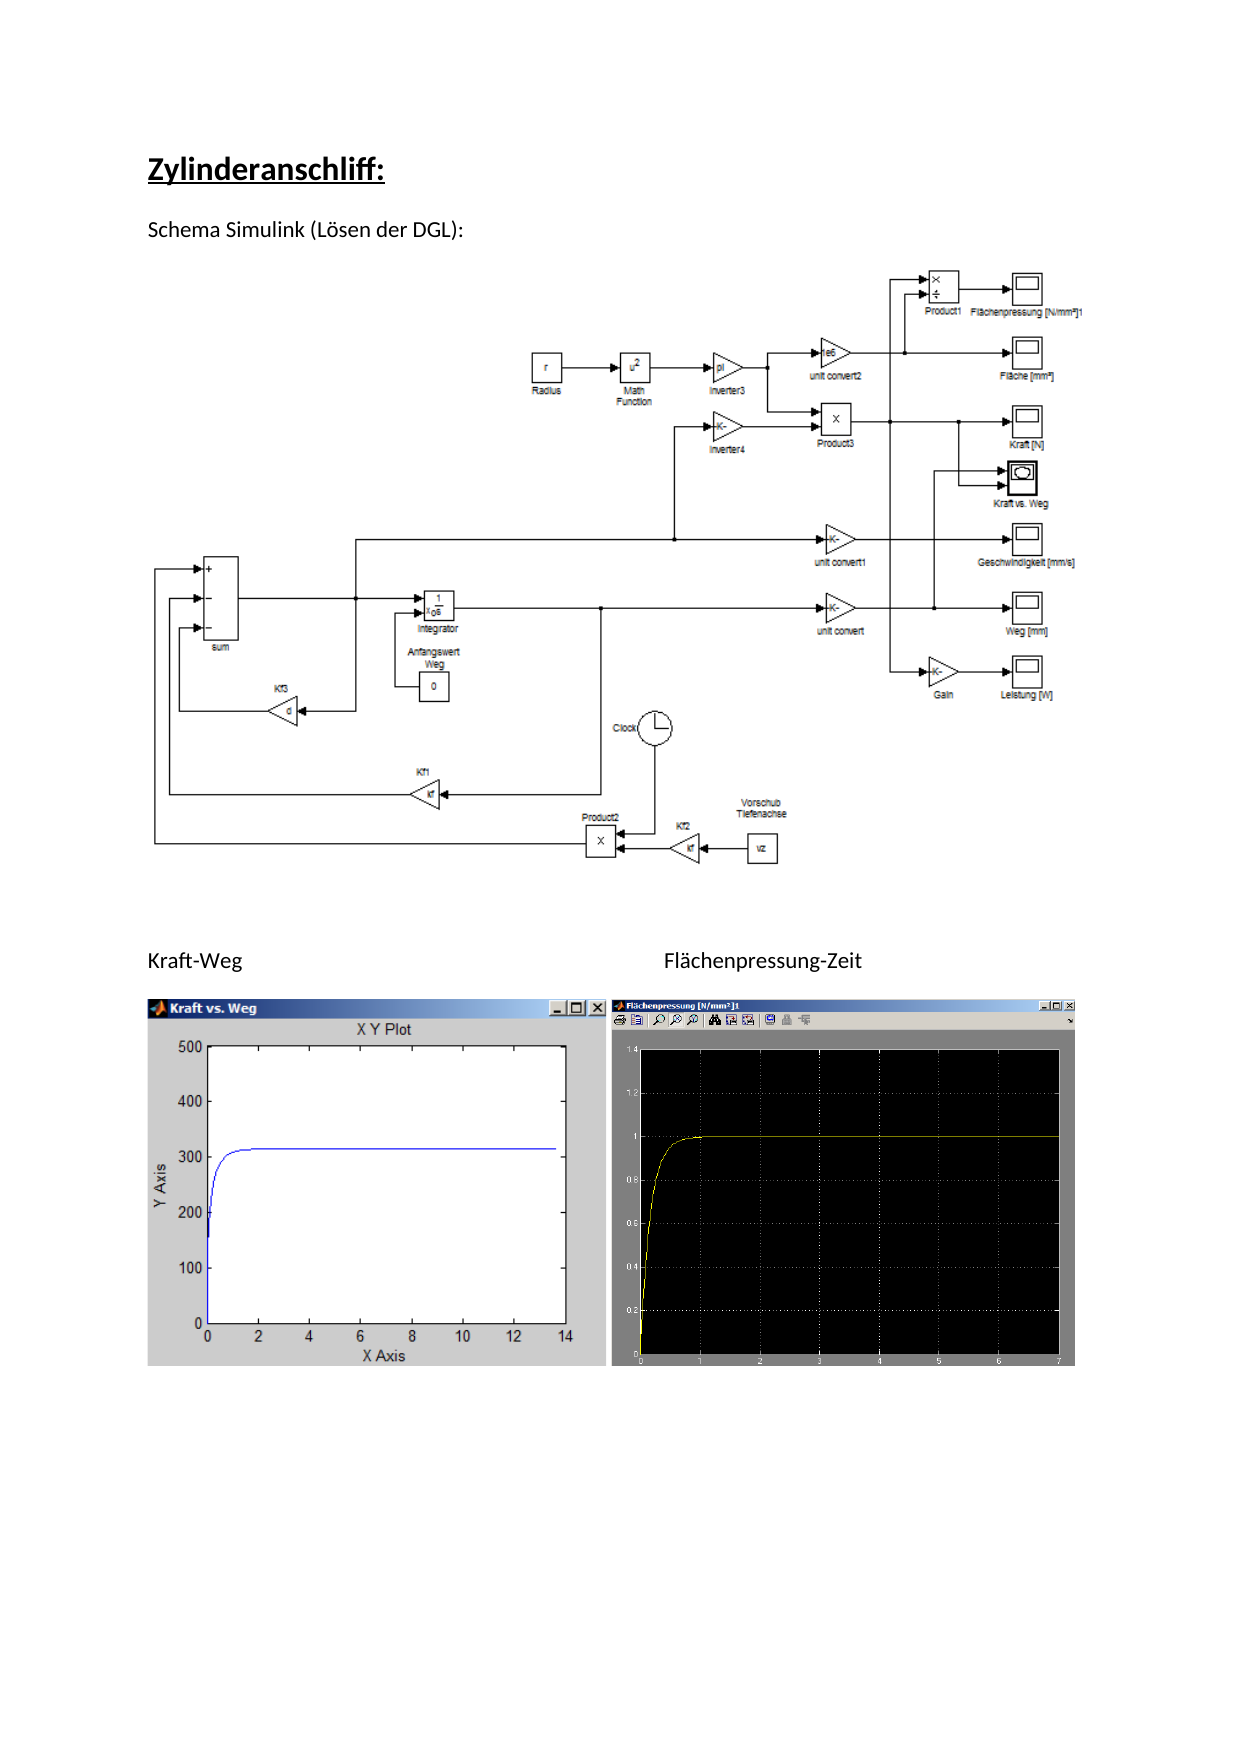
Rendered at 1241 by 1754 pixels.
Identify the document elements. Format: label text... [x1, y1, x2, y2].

picture [147, 268, 1093, 869]
text Schema Simulink (Lösen der DGL): [148, 215, 1093, 243]
text Kraft-Weg Flächenpressung-Zeit [148, 946, 1093, 974]
picture [147, 999, 607, 1366]
picture [611, 999, 1075, 1366]
text Zylinderanschliff: [148, 148, 1093, 188]
